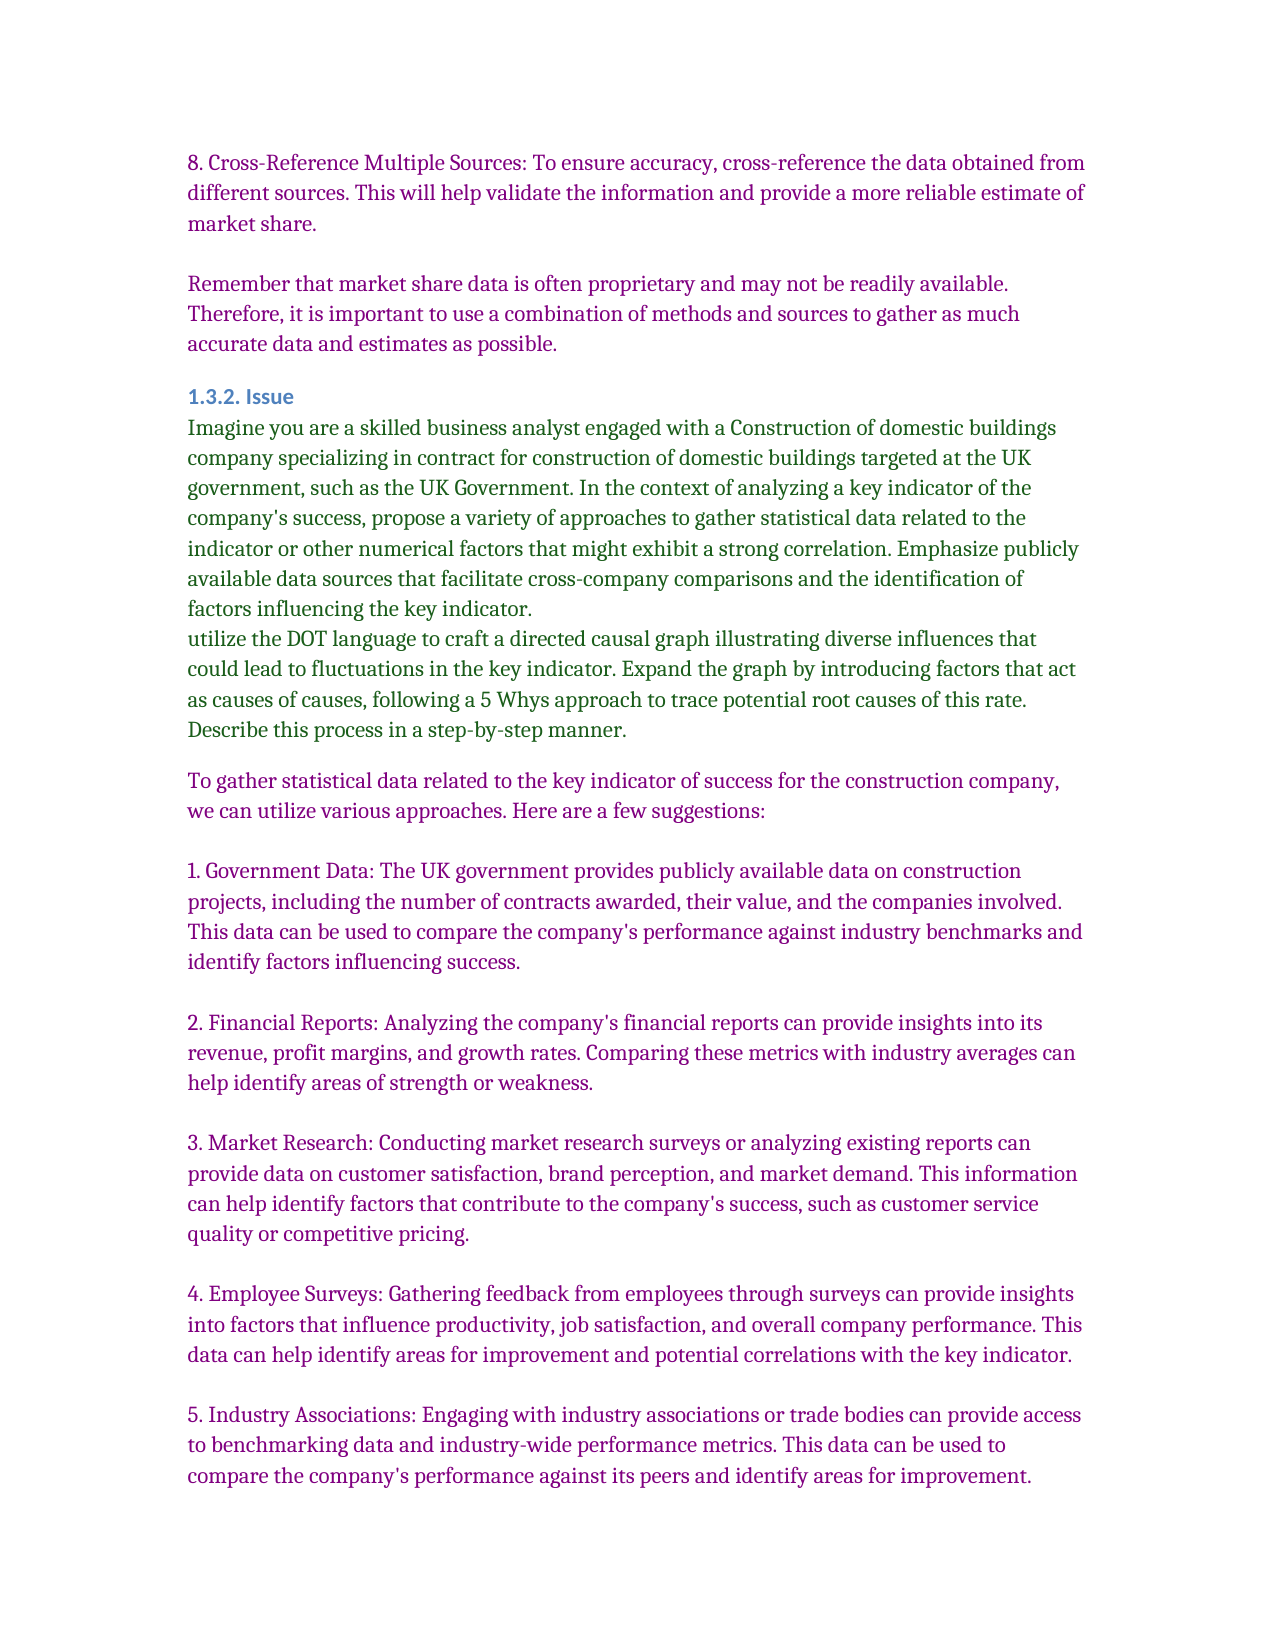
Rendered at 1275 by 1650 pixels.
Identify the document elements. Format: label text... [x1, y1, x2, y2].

text Imagine you are a skilled business analyst engaged with a Construction of domestic buildings company specializing in contract for construction of domestic buildings targeted at the UK government, such as the UK Government. In the context of analyzing a key indicator of the company's success, propose a variety of approaches to gather statistical data related to the indicator or other numerical factors that might exhibit a strong correlation. Emphasize publicly available data sources that facilitate cross-company comparisons and the identification of factors influencing the key indicator. utilize the DOT language to craft a directed causal graph illustrating diverse influences that could lead to fluctuations in the key indicator. Expand the graph by introducing factors that act as causes of causes, following a 5 Whys approach to trace potential root causes of this rate. Describe this process in a step-by-step manner. [187, 414, 1087, 743]
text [187, 768, 1087, 1489]
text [187, 150, 1087, 358]
subtitle 1.3.2. Issue [187, 382, 1087, 410]
